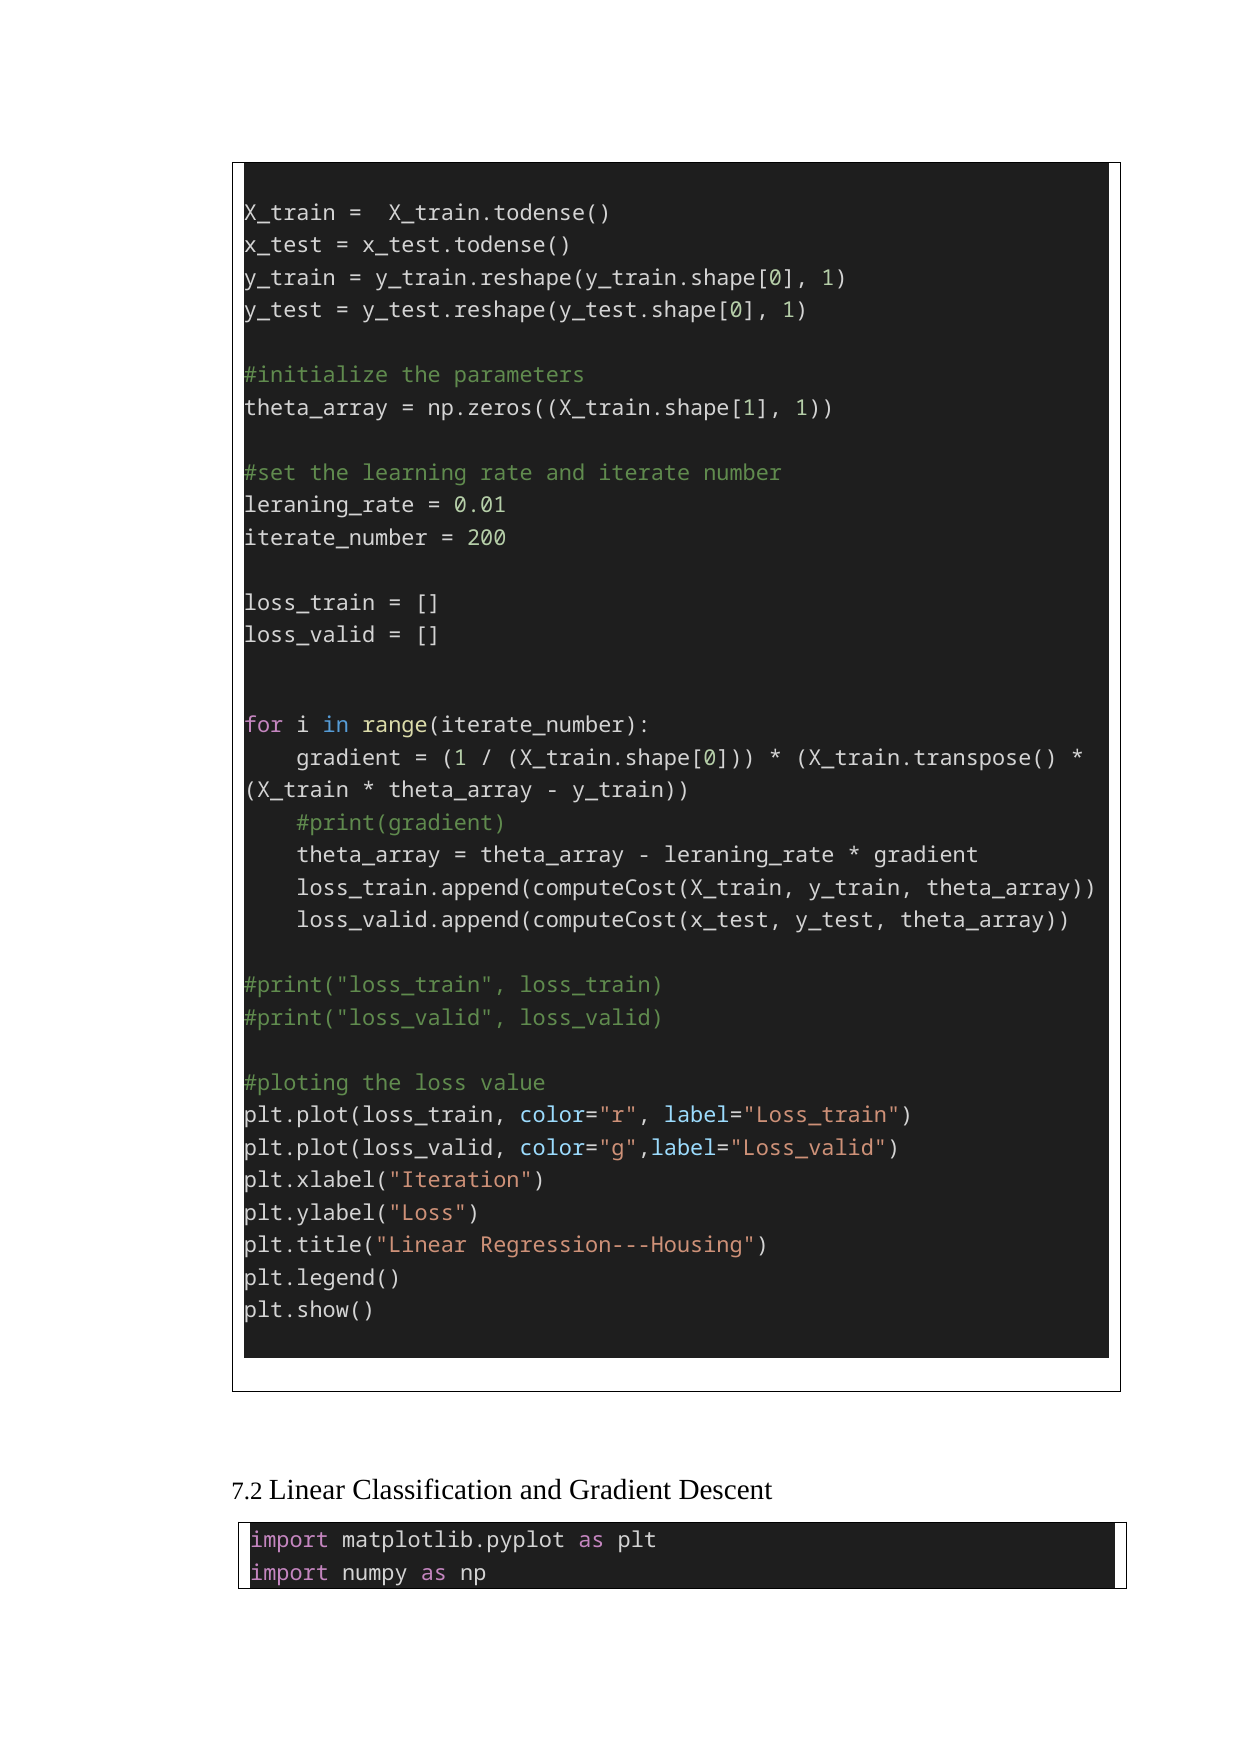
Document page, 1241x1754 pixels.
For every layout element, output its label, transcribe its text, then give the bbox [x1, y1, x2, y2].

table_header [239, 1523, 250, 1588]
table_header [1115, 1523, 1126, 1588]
text 7.2 Linear Classification and Gradient Descent [187, 1457, 1053, 1522]
